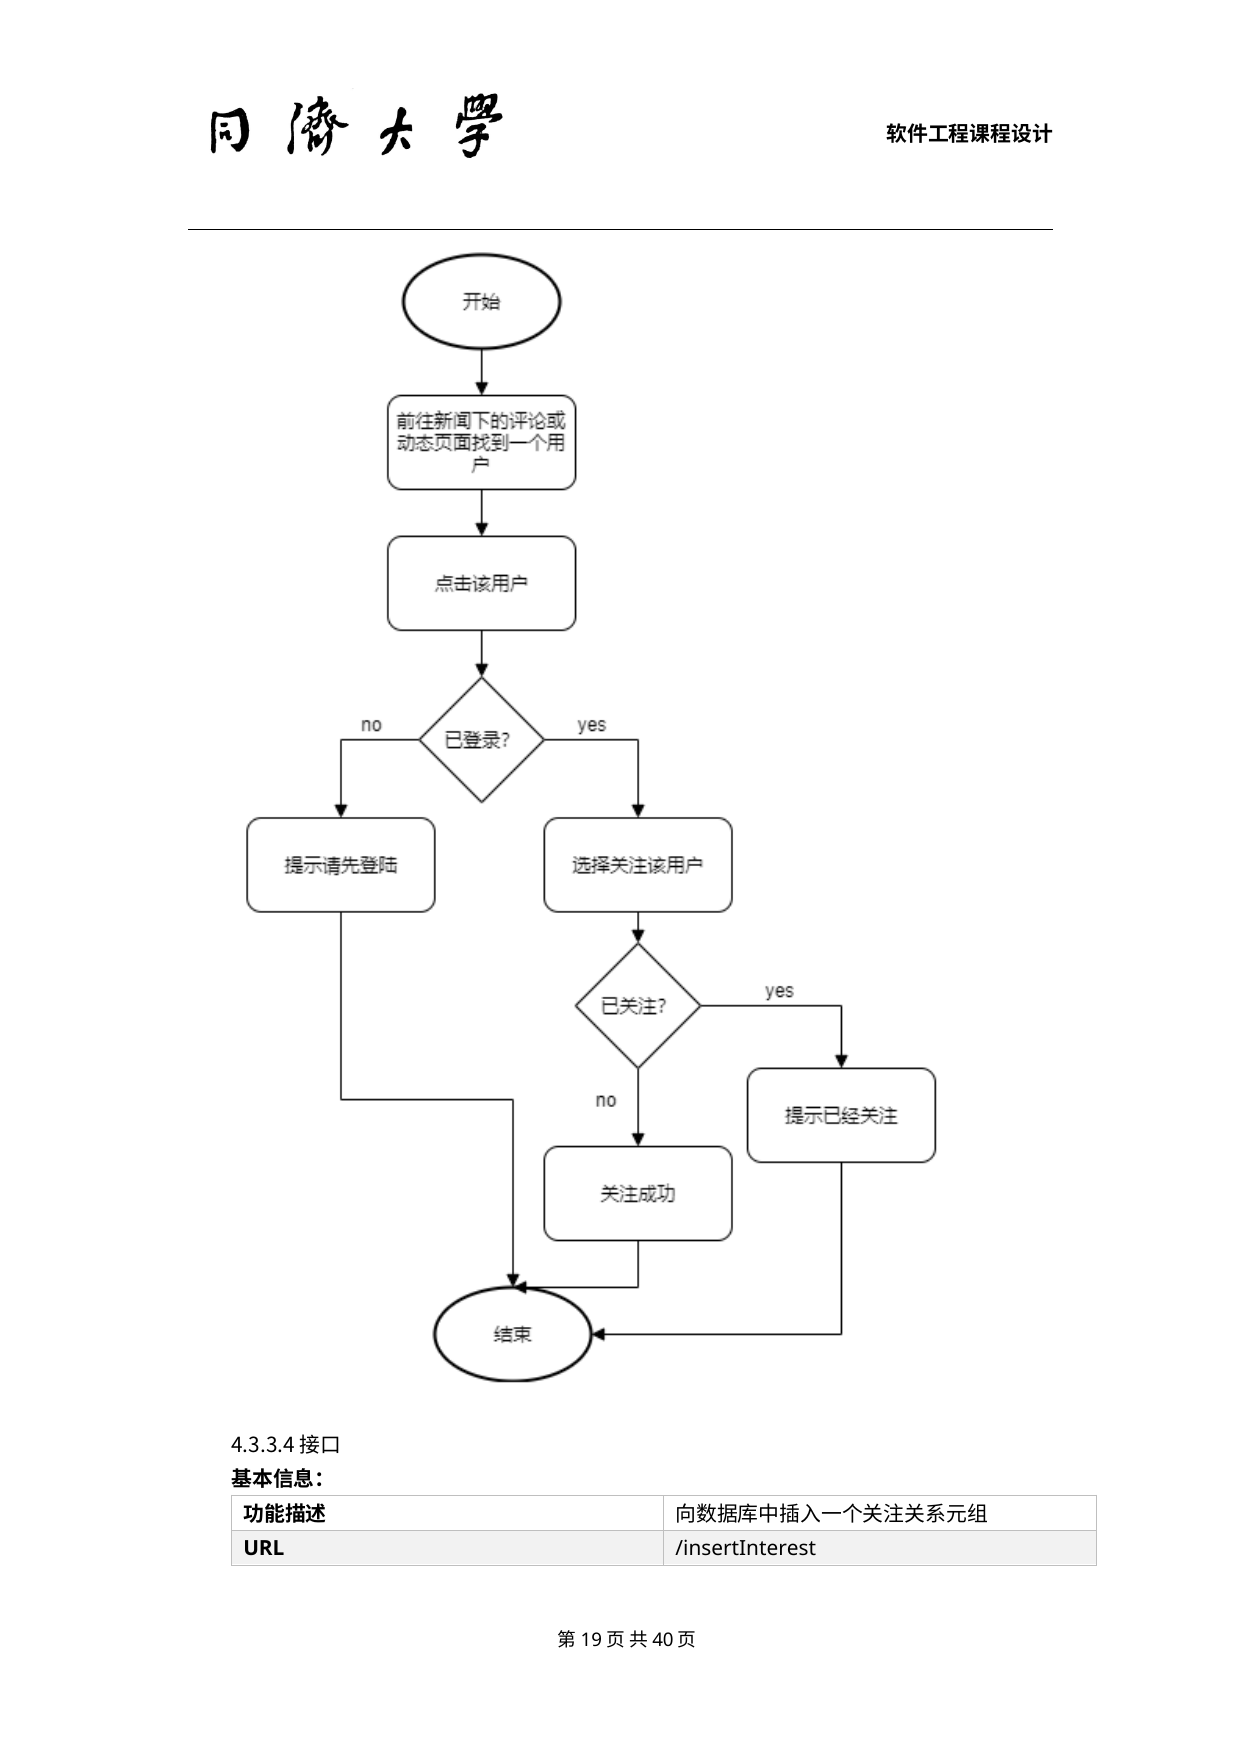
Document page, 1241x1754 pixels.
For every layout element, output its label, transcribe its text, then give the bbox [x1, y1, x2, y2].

table_header 功能描述 [232, 1496, 663, 1529]
text 基本信息： [231, 1461, 1053, 1494]
table_header 向数据库中插入一个关注关系元组 [664, 1496, 1096, 1529]
text 4.3.3.4 接口 [187, 1427, 1053, 1461]
picture [188, 86, 520, 165]
picture [231, 238, 952, 1398]
table_cell /insertInterest [664, 1531, 1096, 1564]
table_cell URL [232, 1531, 663, 1564]
